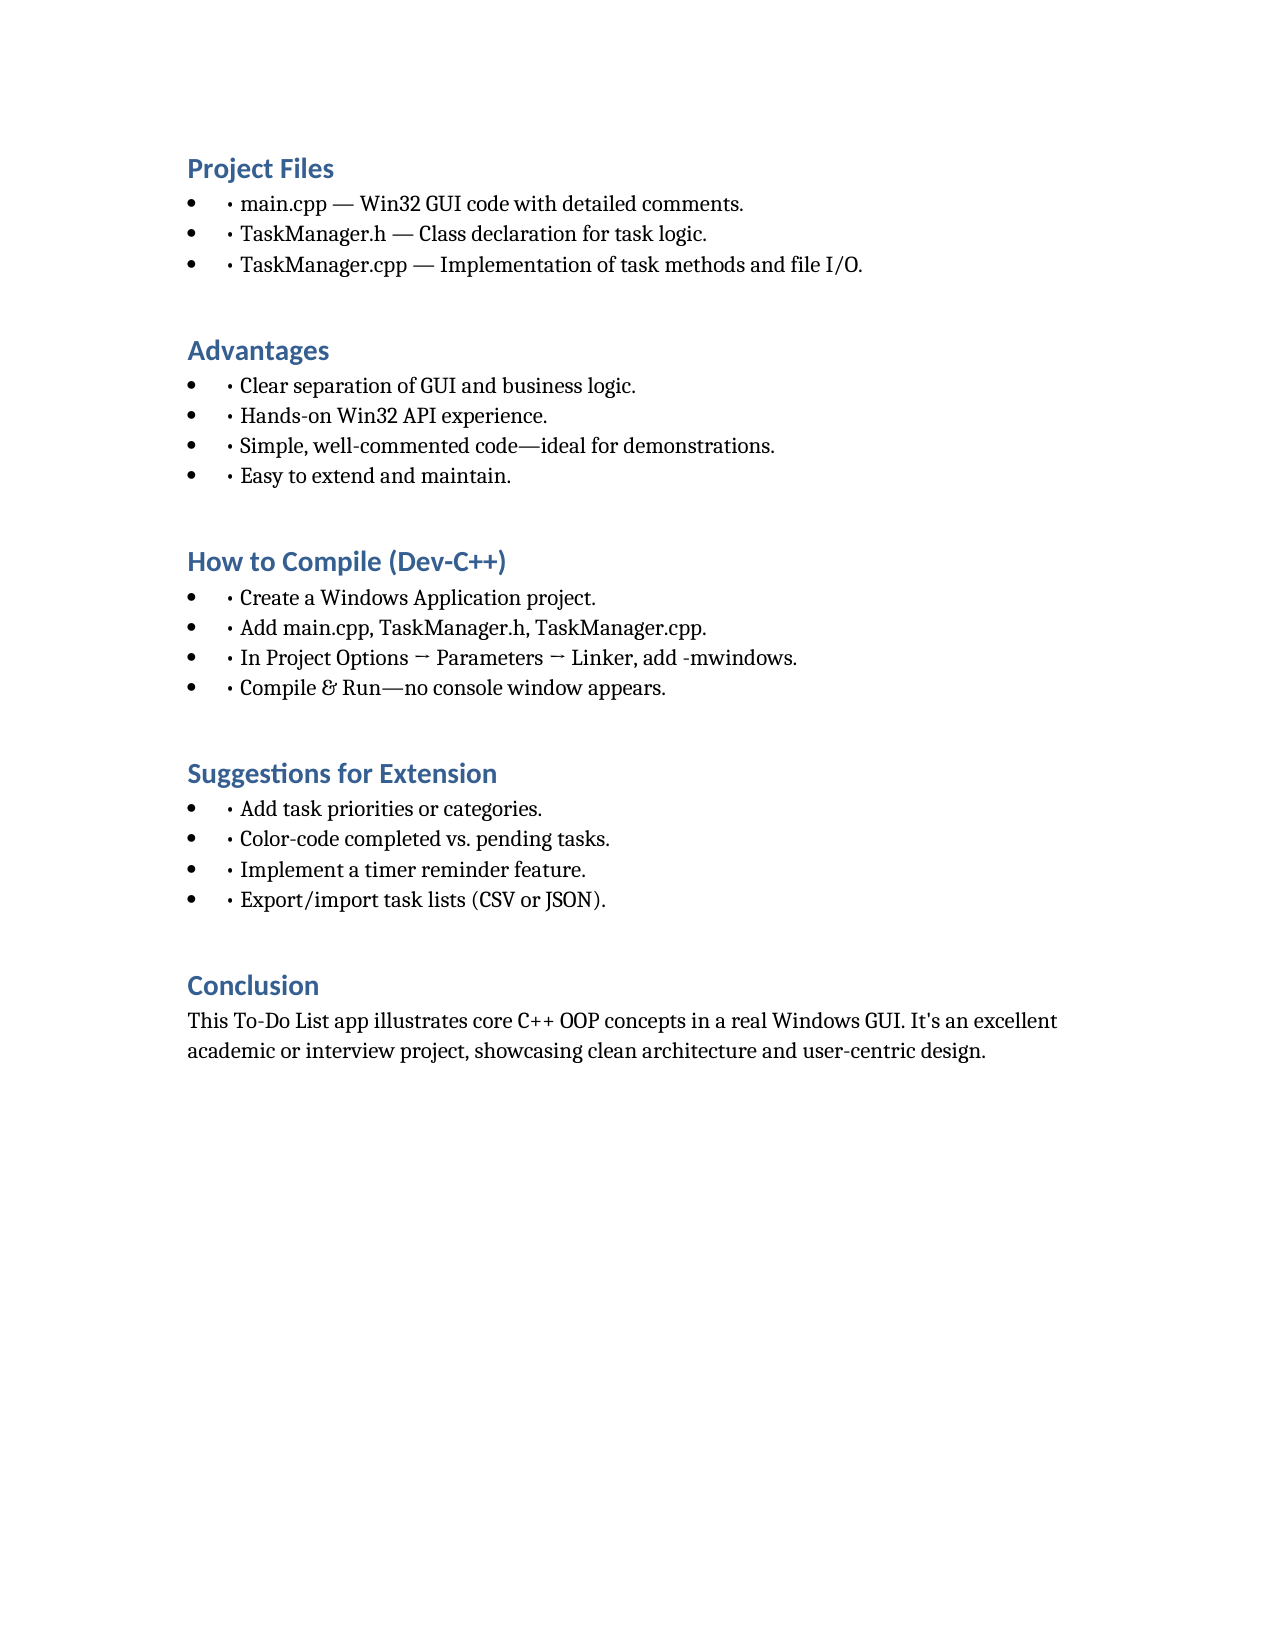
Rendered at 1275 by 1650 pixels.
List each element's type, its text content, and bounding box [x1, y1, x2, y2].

list • Create a Windows Application project. [187, 584, 1087, 611]
list • TaskManager.h — Class declaration for task logic. [187, 221, 1087, 247]
list • Implement a timer reminder feature. [187, 856, 1087, 883]
list • Color-code completed vs. pending tasks. [187, 826, 1087, 853]
text This To-Do List app illustrates core C++ OOP concepts in a real Windows GUI. It's an excellent academic or interview project, showcasing clean architecture and user-centric design. [187, 1008, 1087, 1064]
list • Easy to extend and maintain. [187, 463, 1087, 489]
list • Hands-on Win32 API experience. [187, 403, 1087, 429]
list • Compile & Run—no console window appears. [187, 675, 1087, 701]
list • Add task priorities or categories. [187, 796, 1087, 822]
subtitle Advantages [187, 332, 1087, 367]
subtitle How to Compile (Dev-C++) [187, 543, 1087, 579]
subtitle Suggestions for Extension [187, 755, 1087, 791]
list • Simple, well-commented code—ideal for demonstrations. [187, 433, 1087, 459]
subtitle Project Files [187, 150, 1087, 186]
subtitle Conclusion [187, 967, 1087, 1002]
list • Clear separation of GUI and business logic. [187, 372, 1087, 399]
list • Add main.cpp, TaskManager.h, TaskManager.cpp. [187, 614, 1087, 641]
list • Export/import task lists (CSV or JSON). [187, 887, 1087, 913]
list • main.cpp — Win32 GUI code with detailed comments. [187, 191, 1087, 217]
list • In Project Options → Parameters → Linker, add -mwindows. [187, 645, 1087, 671]
list • TaskManager.cpp — Implementation of task methods and file I/O. [187, 251, 1087, 278]
